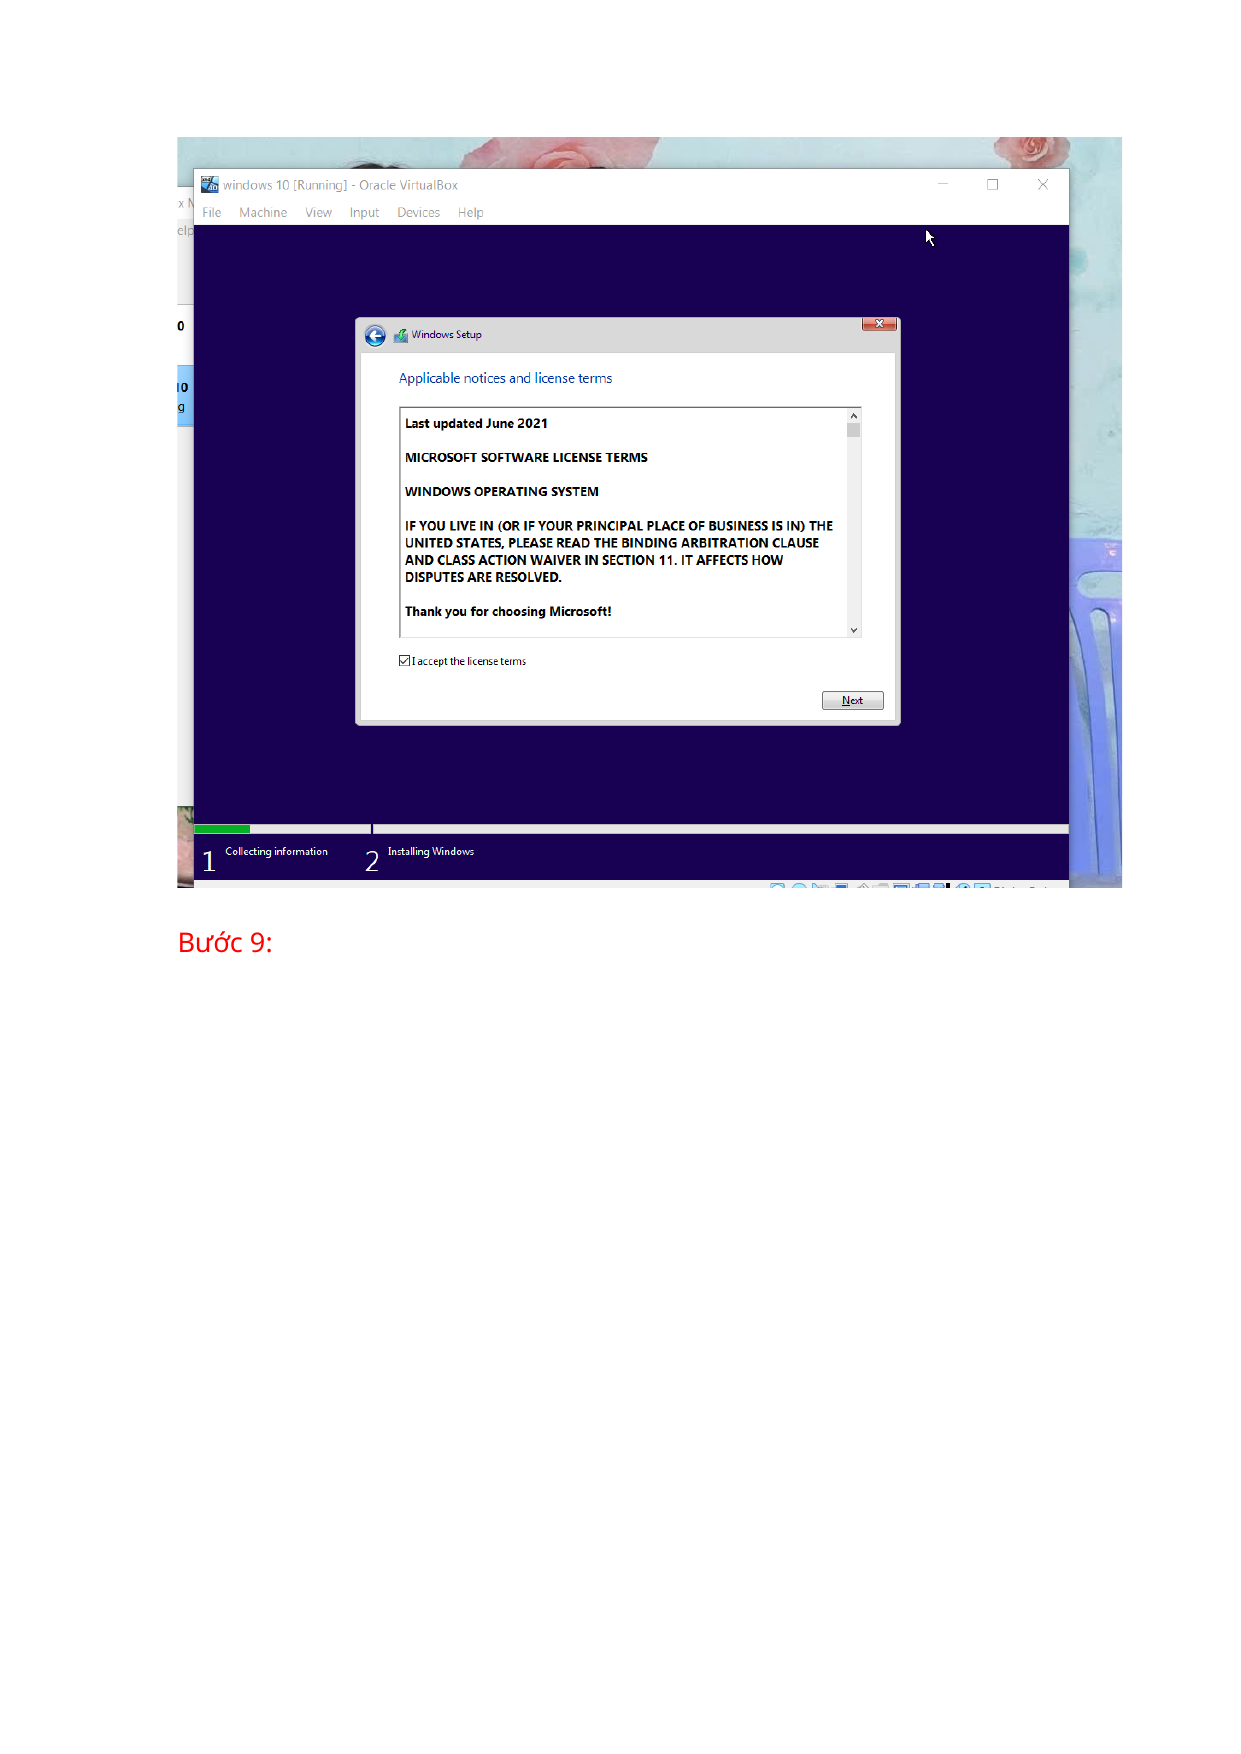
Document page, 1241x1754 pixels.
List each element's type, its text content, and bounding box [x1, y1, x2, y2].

text Bước 9: [177, 923, 1122, 960]
picture [177, 137, 1123, 888]
